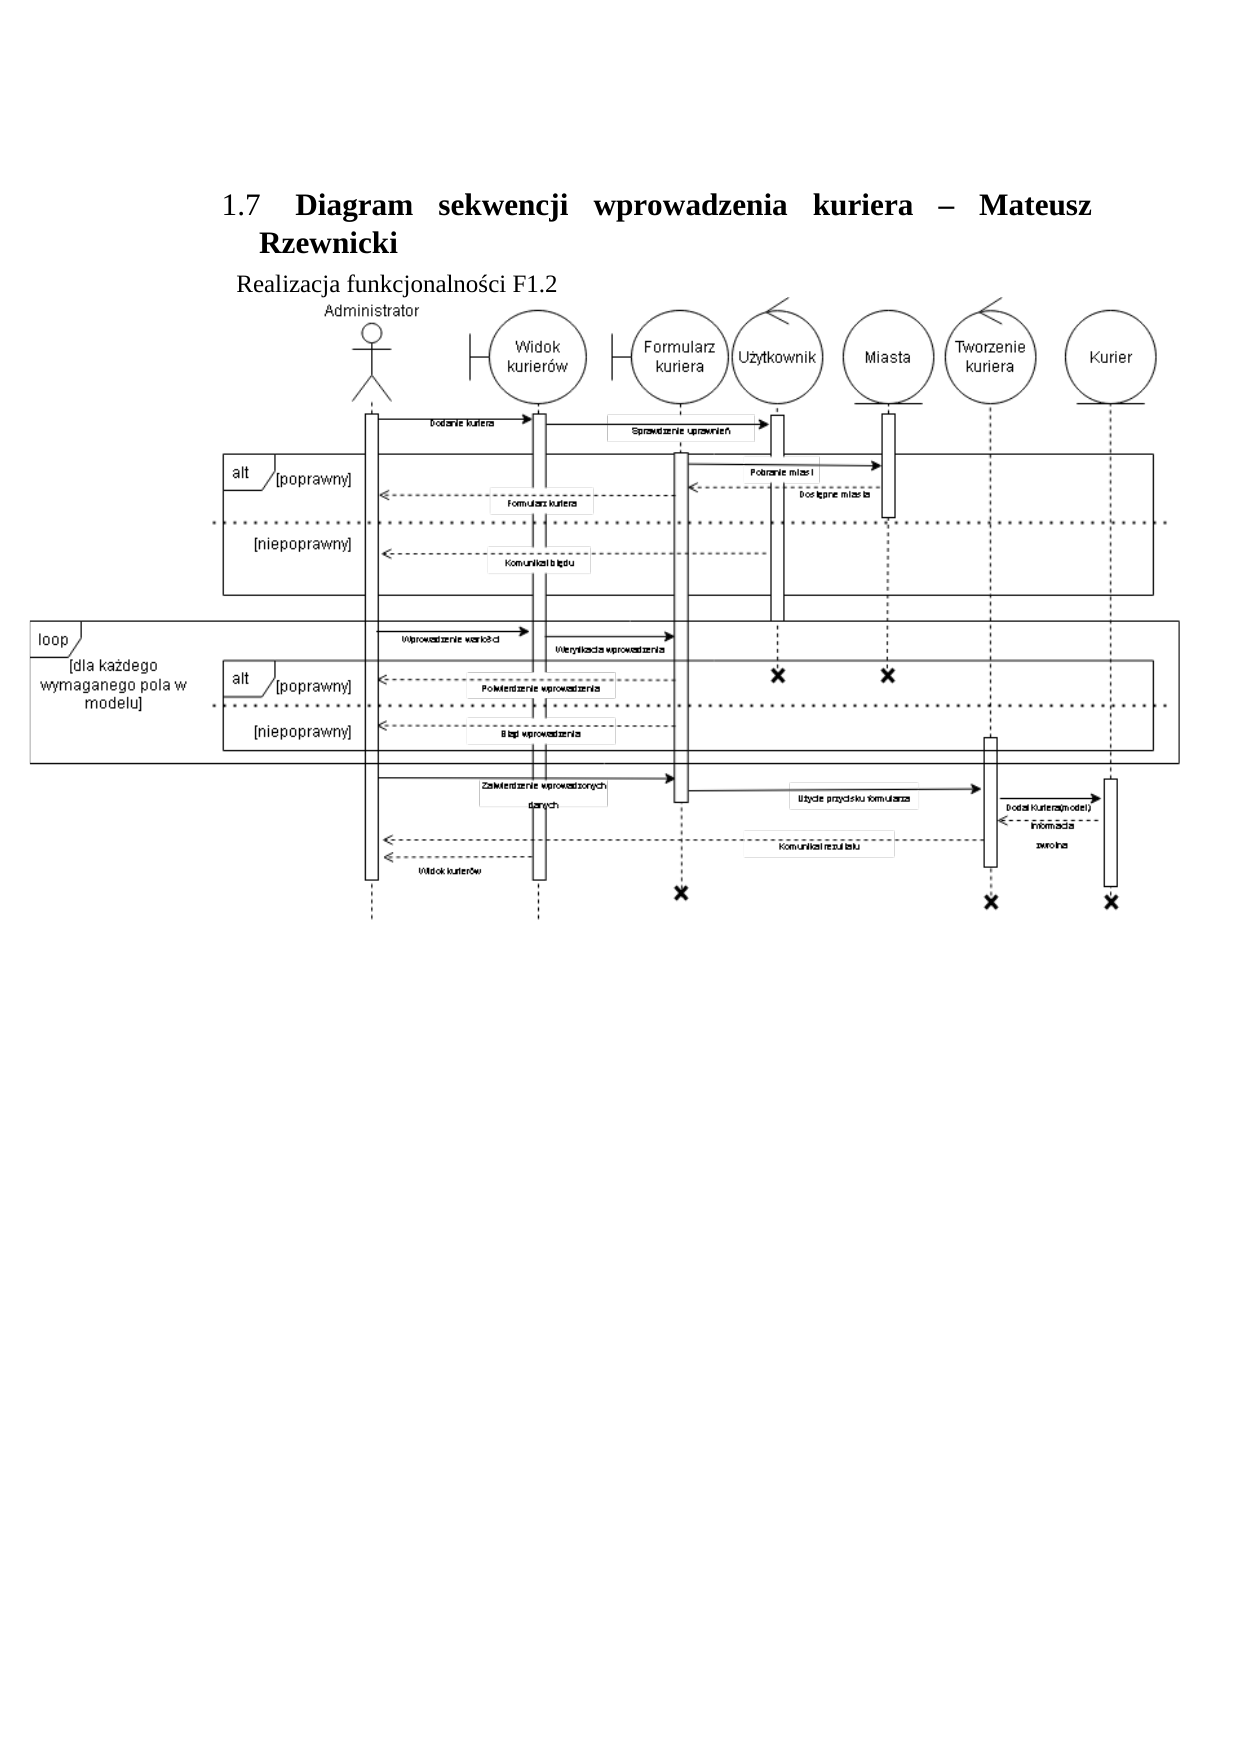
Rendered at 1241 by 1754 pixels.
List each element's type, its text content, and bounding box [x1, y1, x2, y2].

subtitle Diagram sekwencji wprowadzenia kuriera – Mateusz Rzewnicki [221, 185, 1093, 260]
picture [29, 297, 1180, 921]
text Realizacja funkcjonalności F1.2 [148, 260, 1093, 297]
